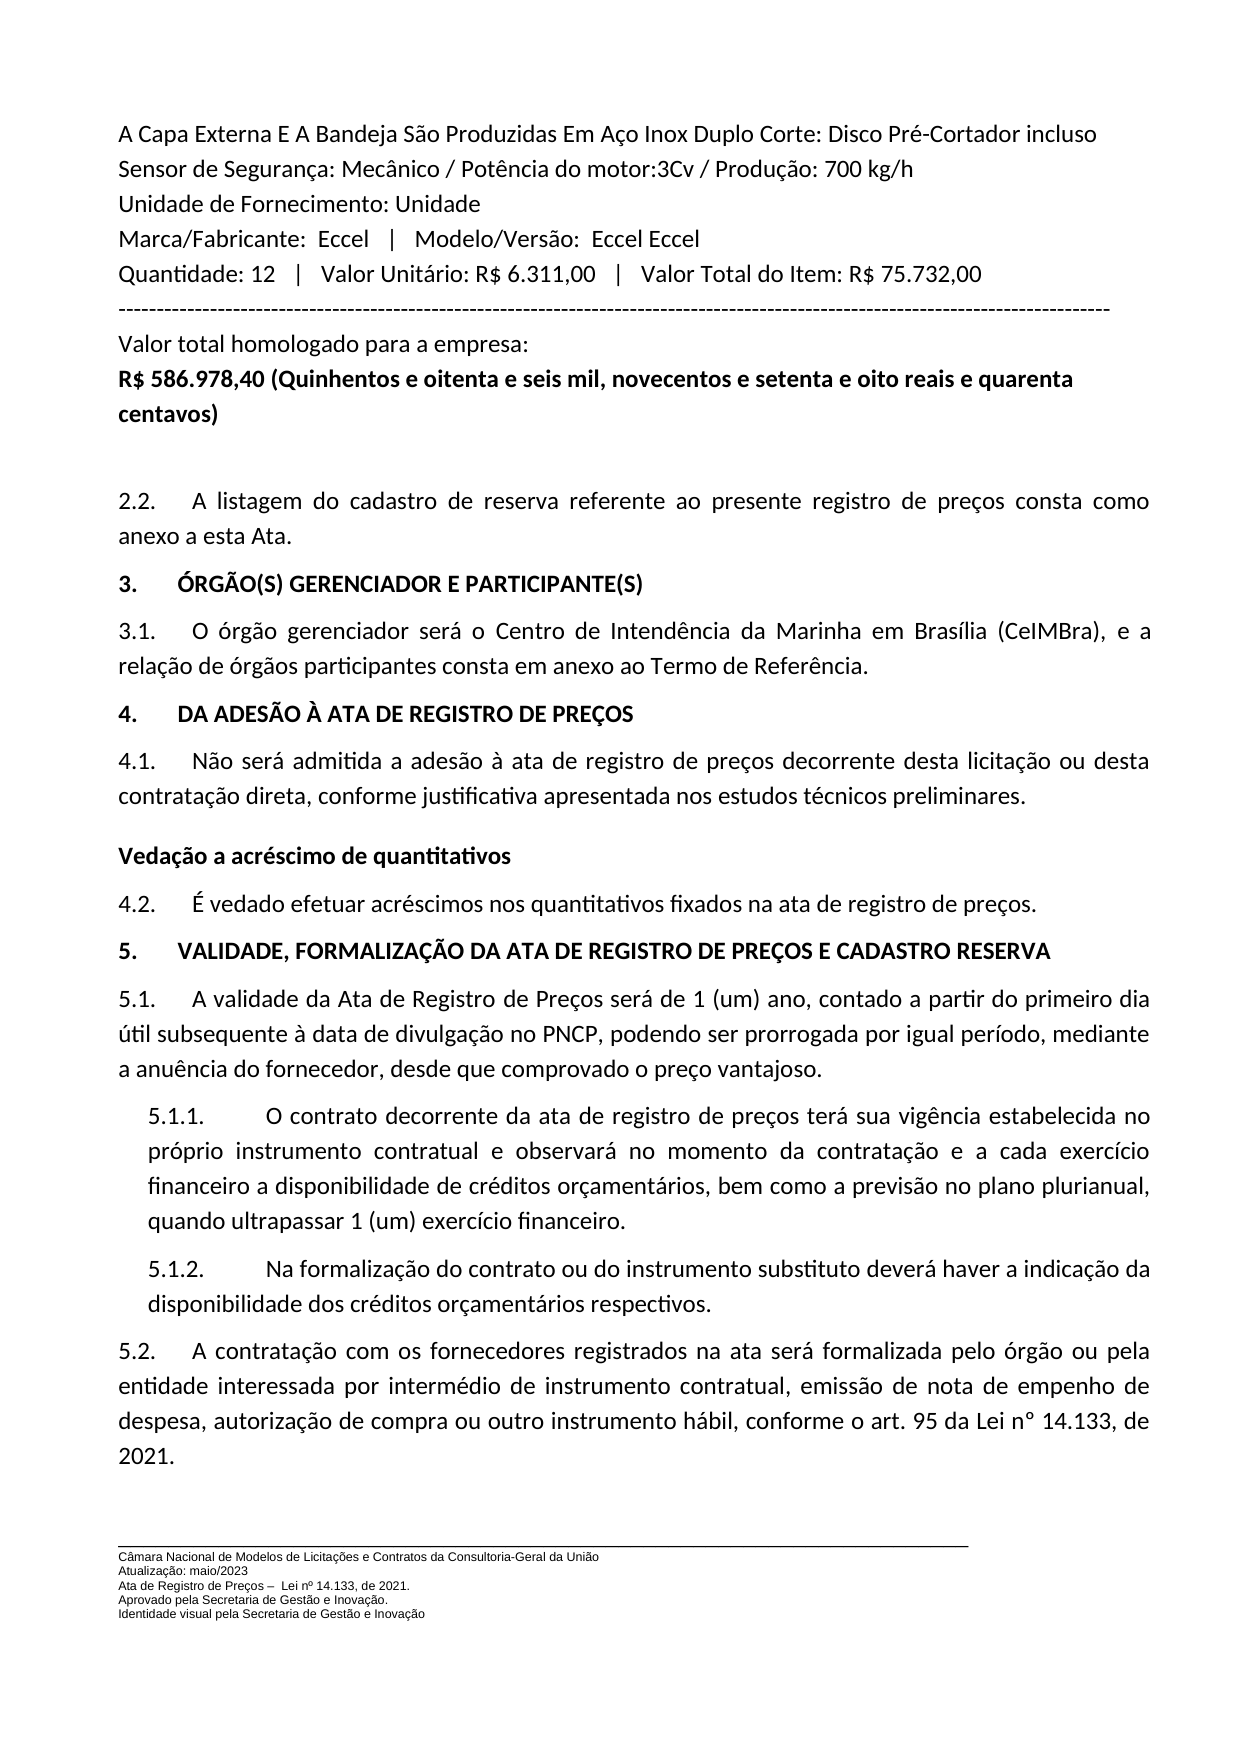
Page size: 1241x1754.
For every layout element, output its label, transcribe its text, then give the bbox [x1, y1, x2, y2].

list A validade da Ata de Registro de Preços será de 1 (um) ano, contado a partir do primeiro dia útil subsequente à data de divulgação no PNCP, podendo ser prorrogada por igual período, mediante a anuência do fornecedor, desde que comprovado o preço vantajoso. [118, 983, 1152, 1083]
list A contratação com os fornecedores registrados na ata será formalizada pelo órgão ou pela entidade interessada por intermédio de instrumento contratual, emissão de nota de empenho de despesa, autorização de compra ou outro instrumento hábil, conforme o art. 95 da Lei nº 14.133, de 2021. [118, 1335, 1152, 1471]
text Vedação a acréscimo de quantitativos [118, 840, 1152, 871]
list A listagem do cadastro de reserva referente ao presente registro de preços consta como anexo a esta Ata. [118, 485, 1152, 551]
list É vedado efetuar acréscimos nos quantitativos fixados na ata de registro de preços. [118, 888, 1152, 918]
list Na formalização do contrato ou do instrumento substituto deverá haver a indicação da disponibilidade dos créditos orçamentários respectivos. [148, 1253, 1152, 1318]
list O órgão gerenciador será o Centro de Intendência da Marinha em Brasília (CeIMBra), e a relação de órgãos participantes consta em anexo ao Termo de Referência. [118, 615, 1152, 681]
list DA ADESÃO À ATA DE REGISTRO DE PREÇOS [118, 698, 1152, 728]
list ÓRGÃO(S) GERENCIADOR E PARTICIPANTE(S) [118, 568, 1152, 598]
list Não será admitida a adesão à ata de registro de preços decorrente desta licitação ou desta contratação direta, conforme justificativa apresentada nos estudos técnicos preliminares. [118, 745, 1152, 811]
list O contrato decorrente da ata de registro de preços terá sua vigência estabelecida no próprio instrumento contratual e observará no momento da contratação e a cada exercício financeiro a disponibilidade de créditos orçamentários, bem como a previsão no plano plurianual, quando ultrapassar 1 (um) exercício financeiro. [148, 1100, 1152, 1236]
list VALIDADE, FORMALIZAÇÃO DA ATA DE REGISTRO DE PREÇOS E CADASTRO RESERVA [118, 935, 1152, 966]
